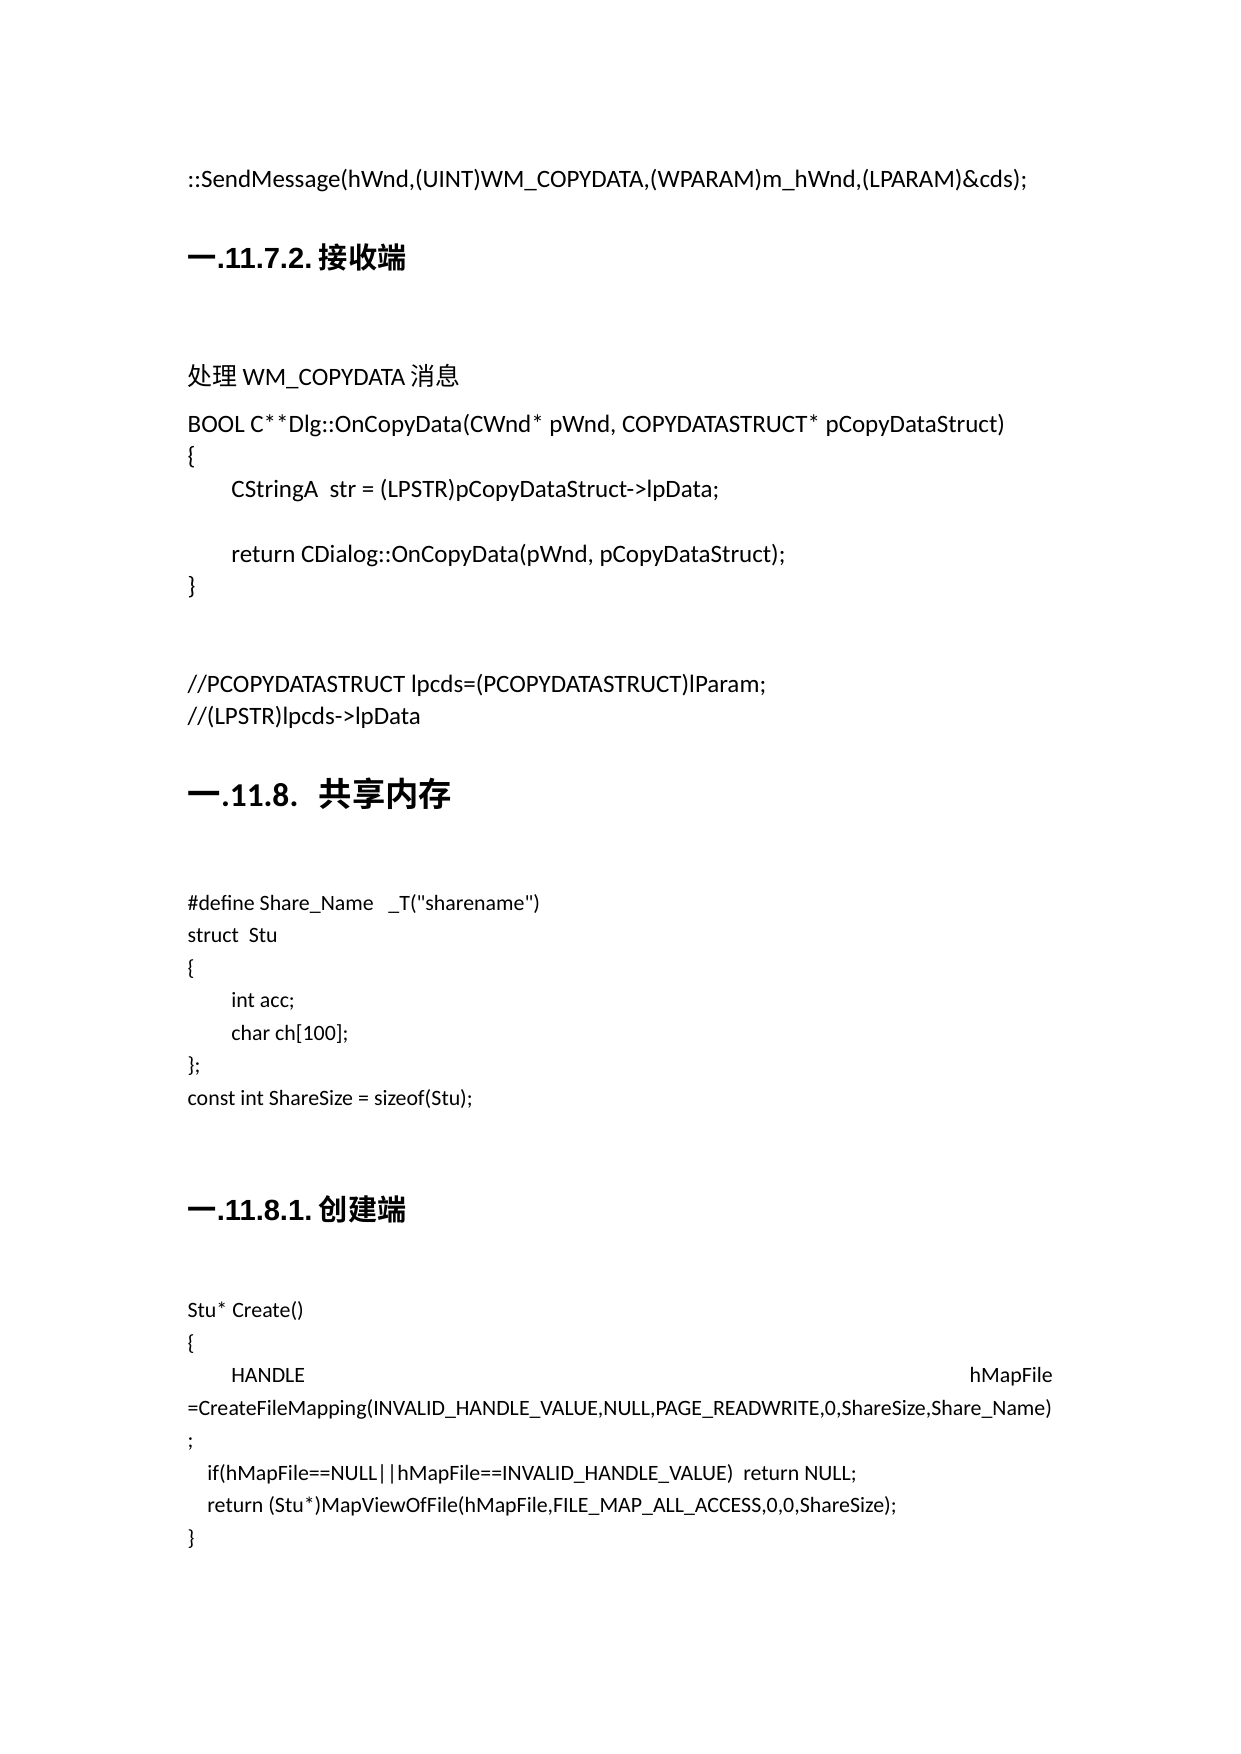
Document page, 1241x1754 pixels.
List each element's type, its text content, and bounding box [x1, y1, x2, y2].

text //PCOPYDATASTRUCT lpcds=(PCOPYDATASTRUCT)lParam; [187, 667, 1053, 699]
text CStringA str = (LPSTR)pCopyDataStruct->lpData; [187, 472, 1053, 504]
text } [187, 569, 1053, 602]
text //(LPSTR)lpcds->lpData [187, 699, 1053, 732]
text if(hMapFile==NULL||hMapFile==INVALID_HANDLE_VALUE) return NULL; [187, 1456, 1053, 1488]
text { [187, 439, 1053, 472]
text }; [187, 1048, 1053, 1081]
text struct Stu [187, 918, 1053, 951]
text const int ShareSize = sizeof(Stu); [187, 1081, 1053, 1113]
text return (Stu*)MapViewOfFile(hMapFile,FILE_MAP_ALL_ACCESS,0,0,ShareSize); [187, 1488, 1053, 1521]
text int acc; [187, 983, 1053, 1016]
subtitle 接收端 [187, 224, 1053, 289]
subtitle 共享内存 [187, 759, 1053, 824]
subtitle 创建端 [187, 1175, 1053, 1240]
text return CDialog::OnCopyData(pWnd, pCopyDataStruct); [187, 537, 1053, 569]
text BOOL C**Dlg::OnCopyData(CWnd* pWnd, COPYDATASTRUCT* pCopyDataStruct) [187, 407, 1053, 439]
text HANDLE hMapFile =CreateFileMapping(INVALID_HANDLE_VALUE,NULL,PAGE_READWRITE,0,ShareSize,Share_Name); [187, 1358, 1053, 1456]
text ::SendMessage(hWnd,(UINT)WM_COPYDATA,(WPARAM)m_hWnd,(LPARAM)&cds); [187, 162, 1053, 194]
text 处理WM_COPYDATA消息 [187, 342, 1053, 407]
text } [187, 1521, 1053, 1553]
text { [187, 951, 1053, 983]
text { [187, 1326, 1053, 1358]
text Stu* Create() [187, 1293, 1053, 1326]
text char ch[100]; [187, 1016, 1053, 1048]
text #define Share_Name _T("sharename") [187, 886, 1053, 918]
